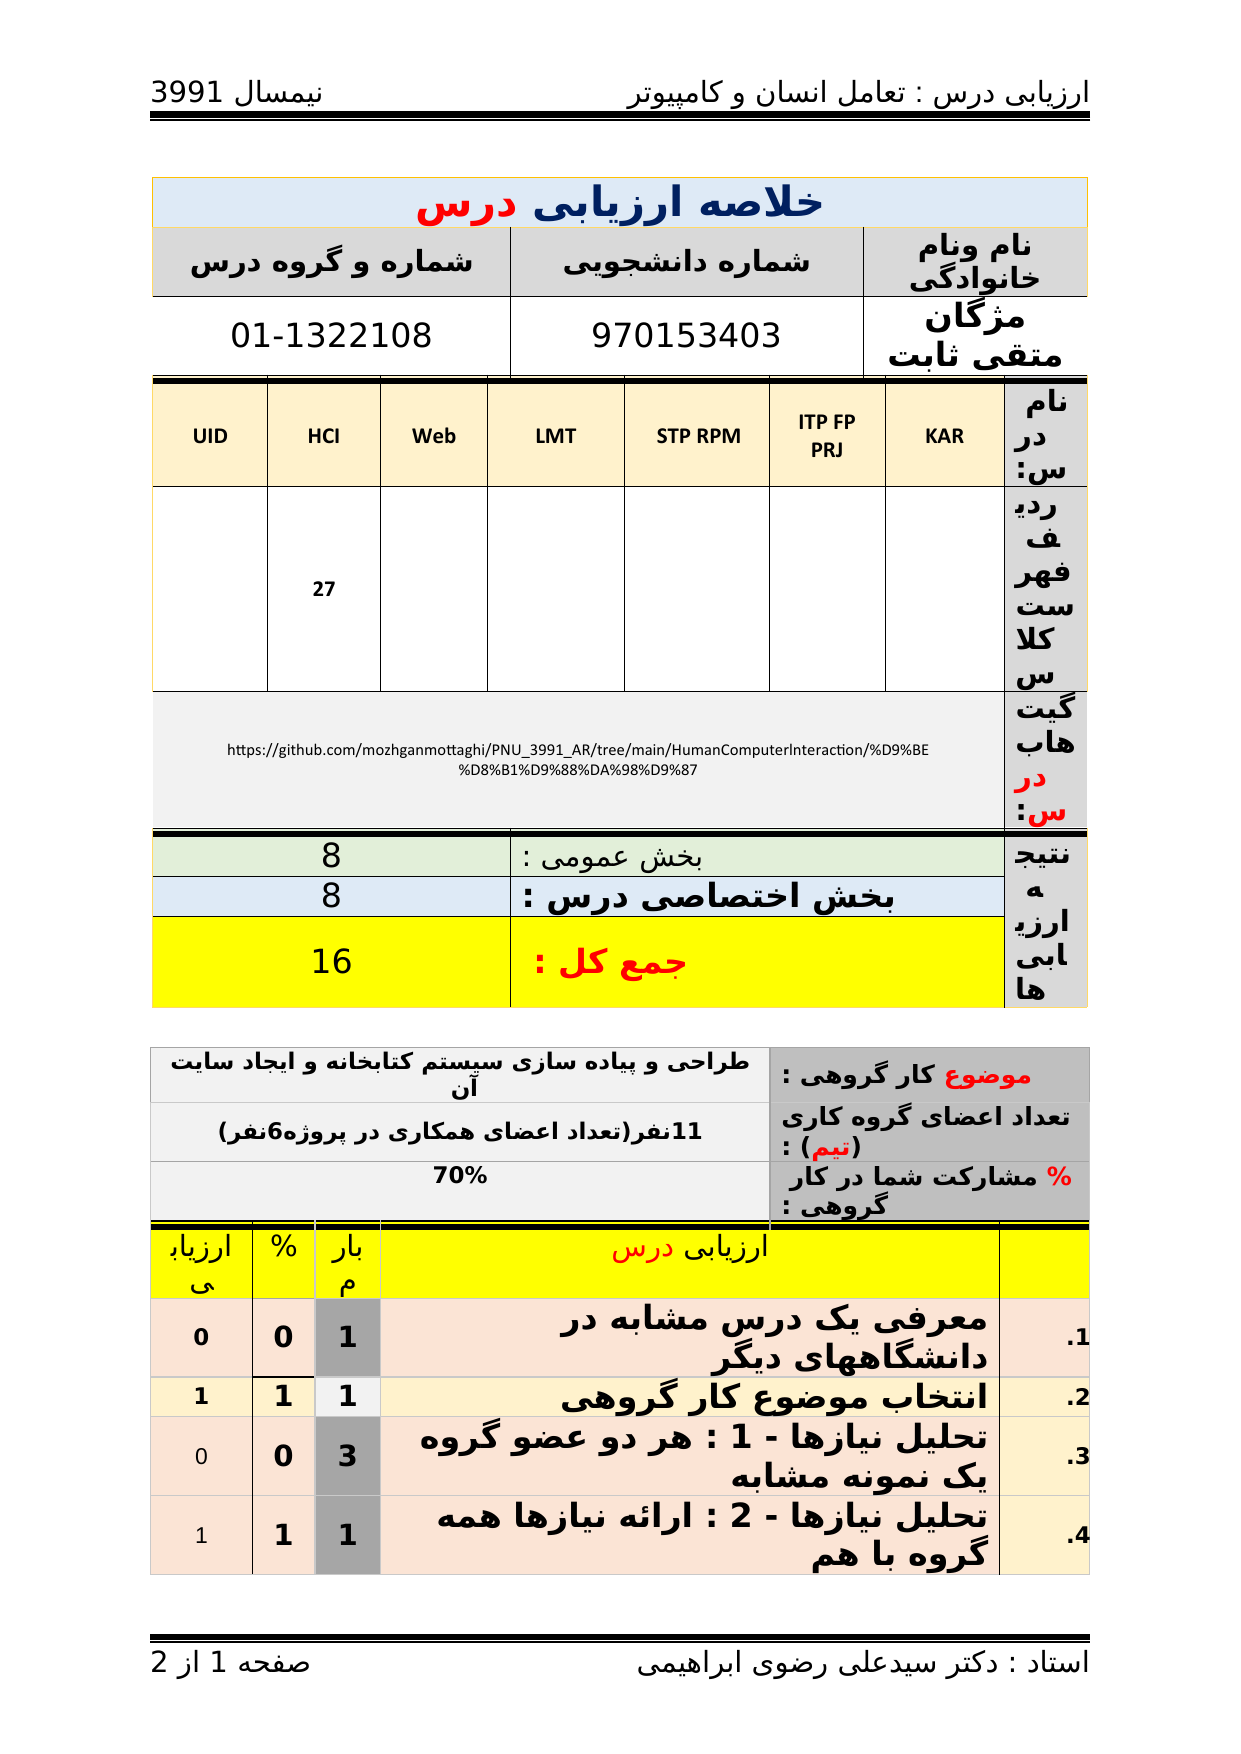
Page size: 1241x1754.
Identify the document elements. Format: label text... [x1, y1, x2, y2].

table_cell ارزیابی [151, 1230, 252, 1298]
table_cell [1000, 1230, 1089, 1298]
table_cell مژگان متقی ثابت [864, 297, 1087, 374]
table_cell 1 [151, 1496, 252, 1574]
table_cell 0 [151, 1299, 252, 1376]
table_cell Web [381, 384, 487, 486]
table_cell 1 [316, 1378, 380, 1416]
table_cell [886, 487, 1004, 691]
table_cell 1 [253, 1496, 314, 1574]
table_cell تحلیل نیازها - 1 : هر دو عضو گروه یک نمونه مشابه [381, 1417, 999, 1495]
table_cell گیت هاب درس: [1005, 692, 1087, 827]
table_cell 970153403 [511, 297, 863, 374]
table_cell [1000, 1378, 1089, 1416]
table_cell 0 [253, 1417, 314, 1495]
table_cell 01-1322108 [153, 297, 510, 374]
table_cell 3 [316, 1417, 380, 1495]
table_cell انتخاب موضوع کار گروهی [381, 1378, 999, 1416]
table_cell HCI [268, 384, 380, 486]
table_cell 1 [316, 1299, 380, 1376]
table_cell [381, 487, 487, 691]
table_cell 27 [268, 487, 380, 691]
table_cell 8 [153, 837, 510, 876]
table_cell 11نفر(تعداد اعضای همکاری در پروژه6نفر) [151, 1103, 769, 1161]
table_header خلاصه ارزیابی درس [153, 178, 1087, 227]
table_cell شماره و گروه درس [153, 228, 510, 296]
table_cell [770, 487, 885, 691]
table_cell تعداد اعضای گروه کاری (تیم) : [771, 1103, 1089, 1161]
table_cell [1000, 1496, 1089, 1574]
table_cell [1000, 1299, 1089, 1376]
table_cell [625, 487, 769, 691]
table_cell 70% [151, 1162, 769, 1220]
table_cell % [253, 1230, 314, 1298]
table_cell ردیف فهرست کلاس [1005, 487, 1087, 691]
table_cell 0 [151, 1417, 252, 1495]
table_cell ارزیابی درس [381, 1230, 999, 1298]
table_cell شماره دانشجویی [511, 228, 863, 296]
table_cell بخش عمومی : [511, 837, 1004, 876]
table_cell نام درس: [1005, 384, 1087, 486]
table_cell 0 [253, 1299, 314, 1376]
table_cell معرفی یک درس مشابه در دانشگاههای دیگر [381, 1299, 999, 1376]
table_cell KAR [886, 384, 1004, 486]
table_cell STP RPM [625, 384, 769, 486]
table_cell https://github.com/mozhganmottaghi/PNU_3991_AR/tree/main/HumanComputerlnteraction/%D9%BE%D8%B1%D9%88%DA%98%D9%87 [153, 692, 1004, 827]
table_cell UID [153, 384, 267, 486]
table_cell تحلیل نیازها - 2 : ارائه نیازها همه گروه با هم [381, 1496, 999, 1574]
table_cell [488, 487, 624, 691]
table_cell 16 [153, 917, 510, 1007]
table_cell LMT [488, 384, 624, 486]
table_cell بارم [316, 1230, 380, 1298]
table_cell 1 [253, 1378, 314, 1416]
table_cell [1000, 1417, 1089, 1495]
table_cell بخش اختصاصی درس : [511, 877, 1004, 916]
table_header موضوع کار گروهی : [771, 1048, 1089, 1102]
table_cell 1 [151, 1378, 252, 1416]
table_cell نتیجه ارزیابی ها [1005, 837, 1087, 1007]
table_cell ITP FP PRJ [770, 384, 885, 486]
table_cell 8 [153, 877, 510, 916]
table_cell 1 [316, 1496, 380, 1574]
table_cell [153, 487, 267, 691]
table_header طراحی و پیاده سازی سیستم کتابخانه و ایجاد سایت آن [151, 1048, 769, 1102]
table_cell جمع کل : [511, 917, 1004, 1007]
table_cell نام ونام خانوادگی [864, 228, 1087, 296]
table_cell % مشارکت شما در کار گروهی : [771, 1162, 1089, 1220]
